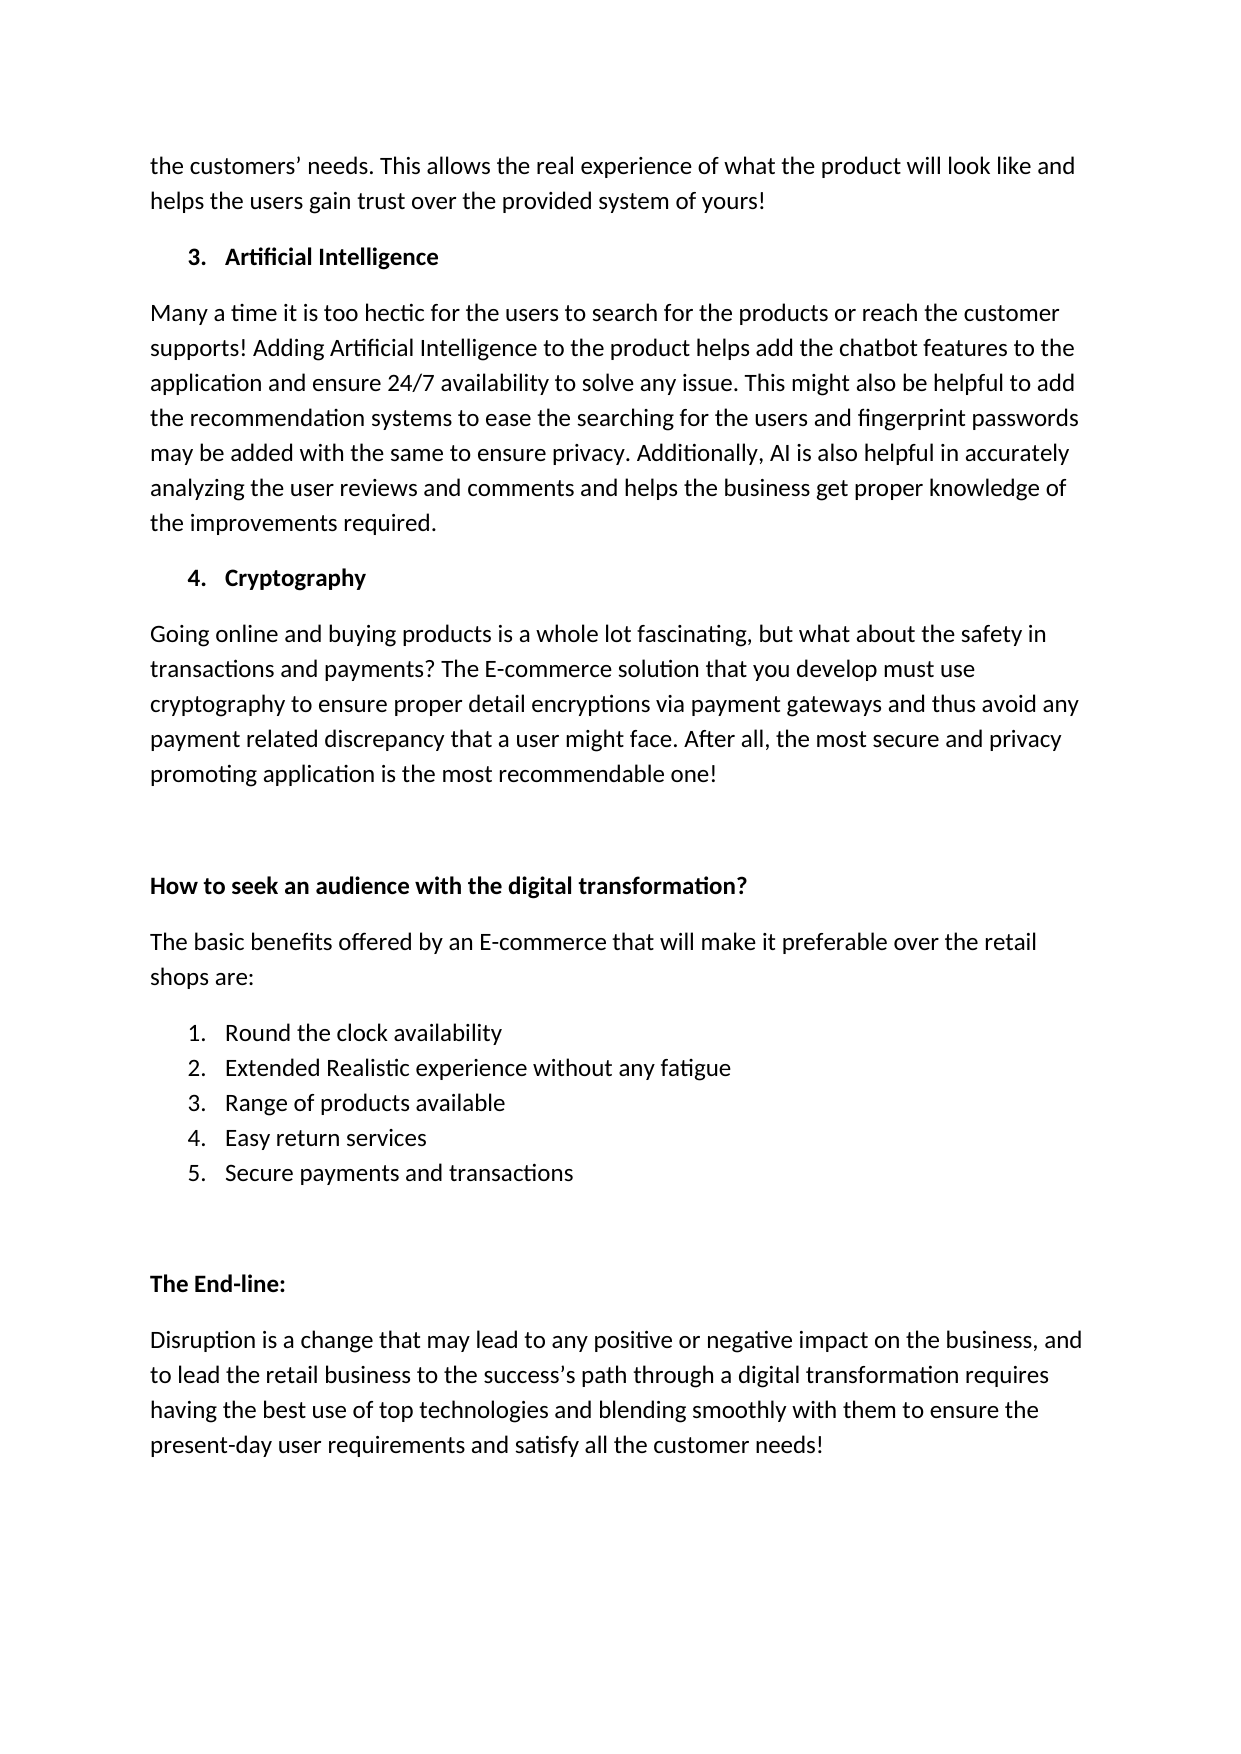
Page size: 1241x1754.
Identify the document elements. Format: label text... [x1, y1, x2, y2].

text Disruption is a change that may lead to any positive or negative impact on the business, and to lead the retail business to the success’s path through a digital transformation requires having the best use of top technologies and blending smoothly with them to ensure the present-day user requirements and satisfy all the customer needs! [150, 1324, 1090, 1460]
text Going online and buying products is a whole lot fascinating, but what about the safety in transactions and payments? The E-commerce solution that you develop must use cryptography to ensure proper detail encryptions via payment gateways and thus avoid any payment related discrepancy that a user might face. After all, the most secure and privacy promoting application is the most recommendable one! [150, 618, 1090, 789]
list Cryptography [187, 562, 1090, 593]
list Artificial Intelligence [187, 241, 1090, 271]
list Secure payments and transactions [187, 1157, 1090, 1187]
text The End-line: [150, 1268, 1090, 1299]
text The basic benefits offered by an E-commerce that will make it preferable over the retail shops are: [150, 926, 1090, 991]
list Easy return services [187, 1122, 1090, 1152]
list Round the clock availability [187, 1017, 1090, 1047]
text How to seek an audience with the digital transformation? [150, 870, 1090, 901]
list Extended Realistic experience without any fatigue [187, 1052, 1090, 1082]
text Many a time it is too hectic for the users to search for the products or reach the customer supports! Adding Artificial Intelligence to the product helps add the chatbot features to the application and ensure 24/7 availability to solve any issue. This might also be helpful to add the recommendation systems to ease the searching for the users and fingerprint passwords may be added with the same to ensure privacy. Additionally, AI is also helpful in accurately analyzing the user reviews and comments and helps the business get proper knowledge of the improvements required. [150, 297, 1090, 537]
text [150, 150, 1090, 216]
list Range of products available [187, 1087, 1090, 1117]
